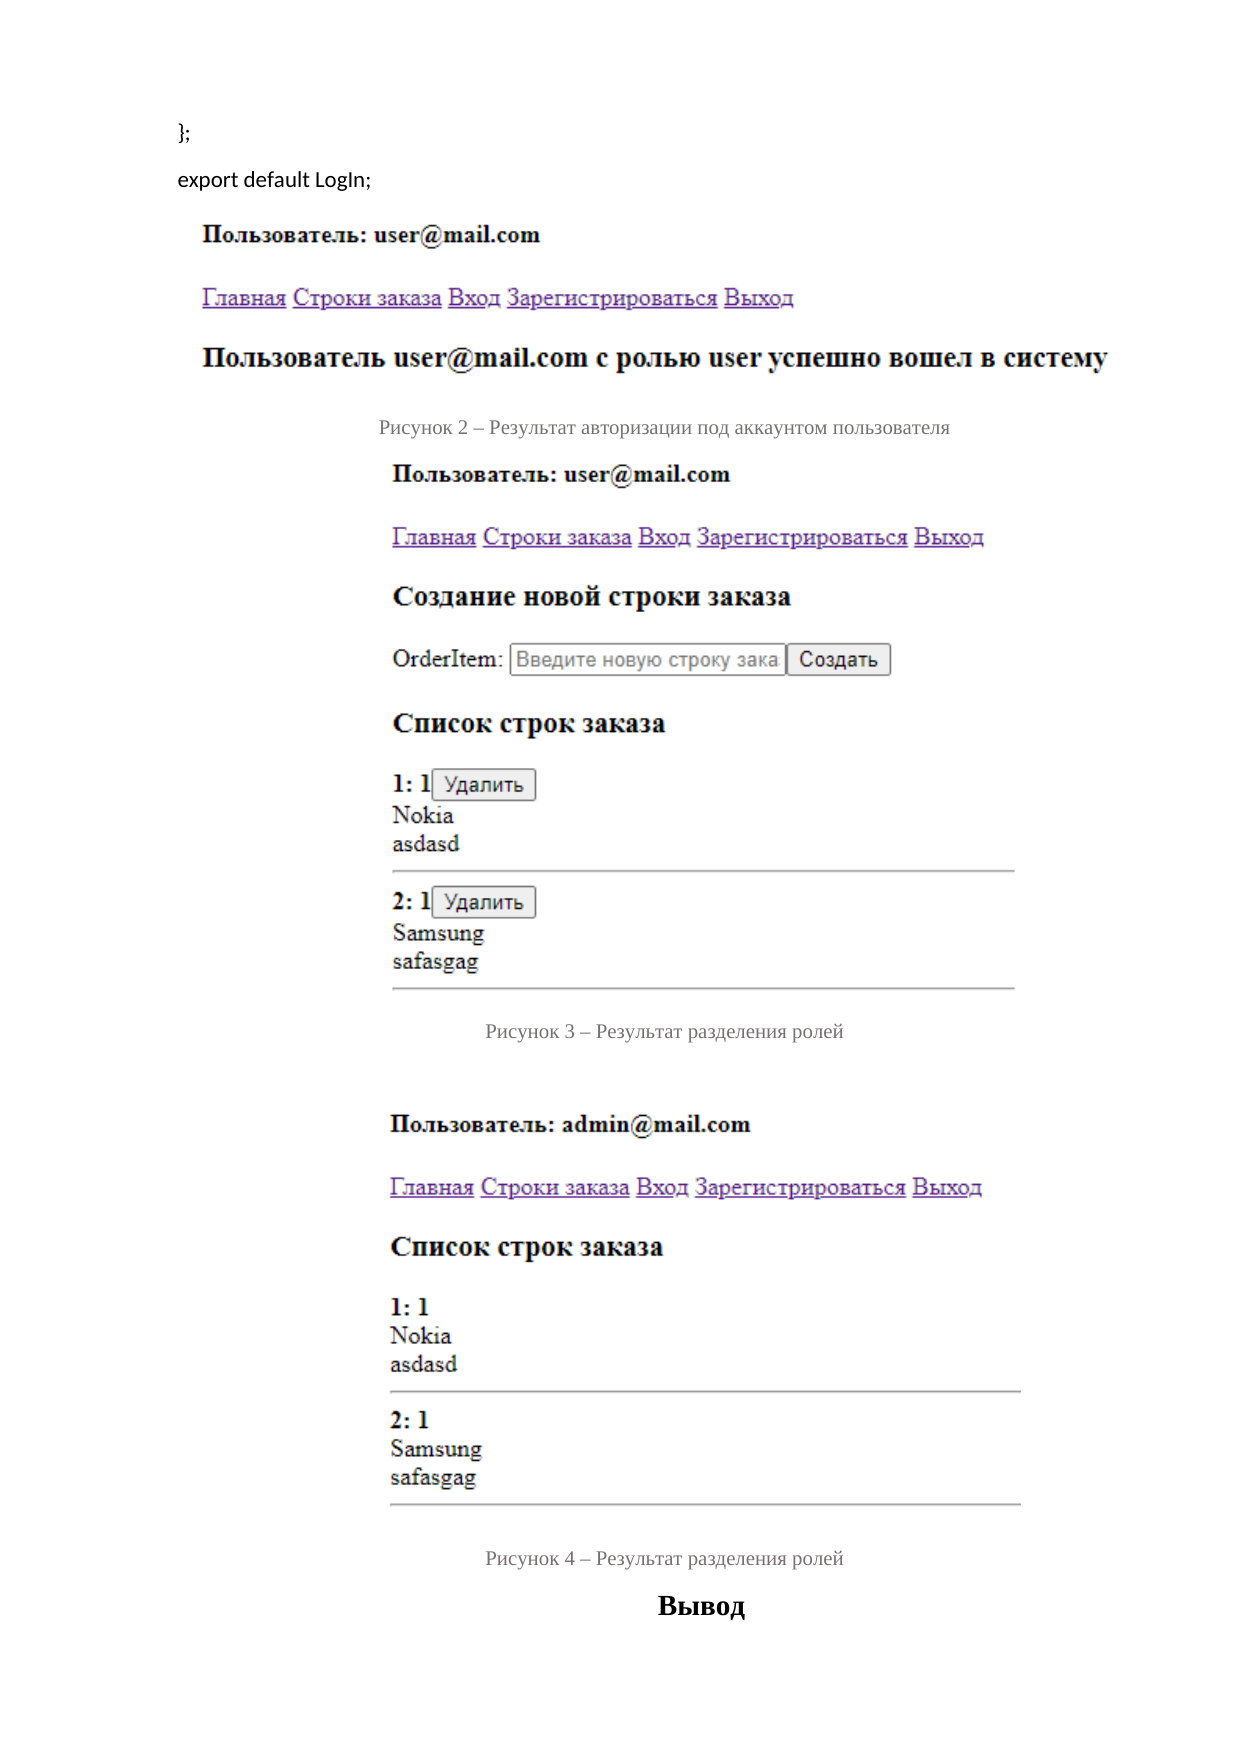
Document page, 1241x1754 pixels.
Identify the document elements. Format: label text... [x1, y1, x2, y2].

text Рисунок 4 – Результат разделения ролей [177, 1546, 1152, 1570]
text export default LogIn; [177, 165, 1152, 193]
picture [198, 211, 1131, 397]
text Вывод [177, 1588, 1152, 1622]
text Рисунок 3 – Результат разделения ролей [177, 1019, 1152, 1043]
text }; [177, 118, 1152, 146]
text Рисунок 2 – Результат авторизации под аккаунтом пользователя [177, 415, 1152, 439]
picture [388, 457, 1015, 1005]
picture [381, 1105, 1021, 1532]
